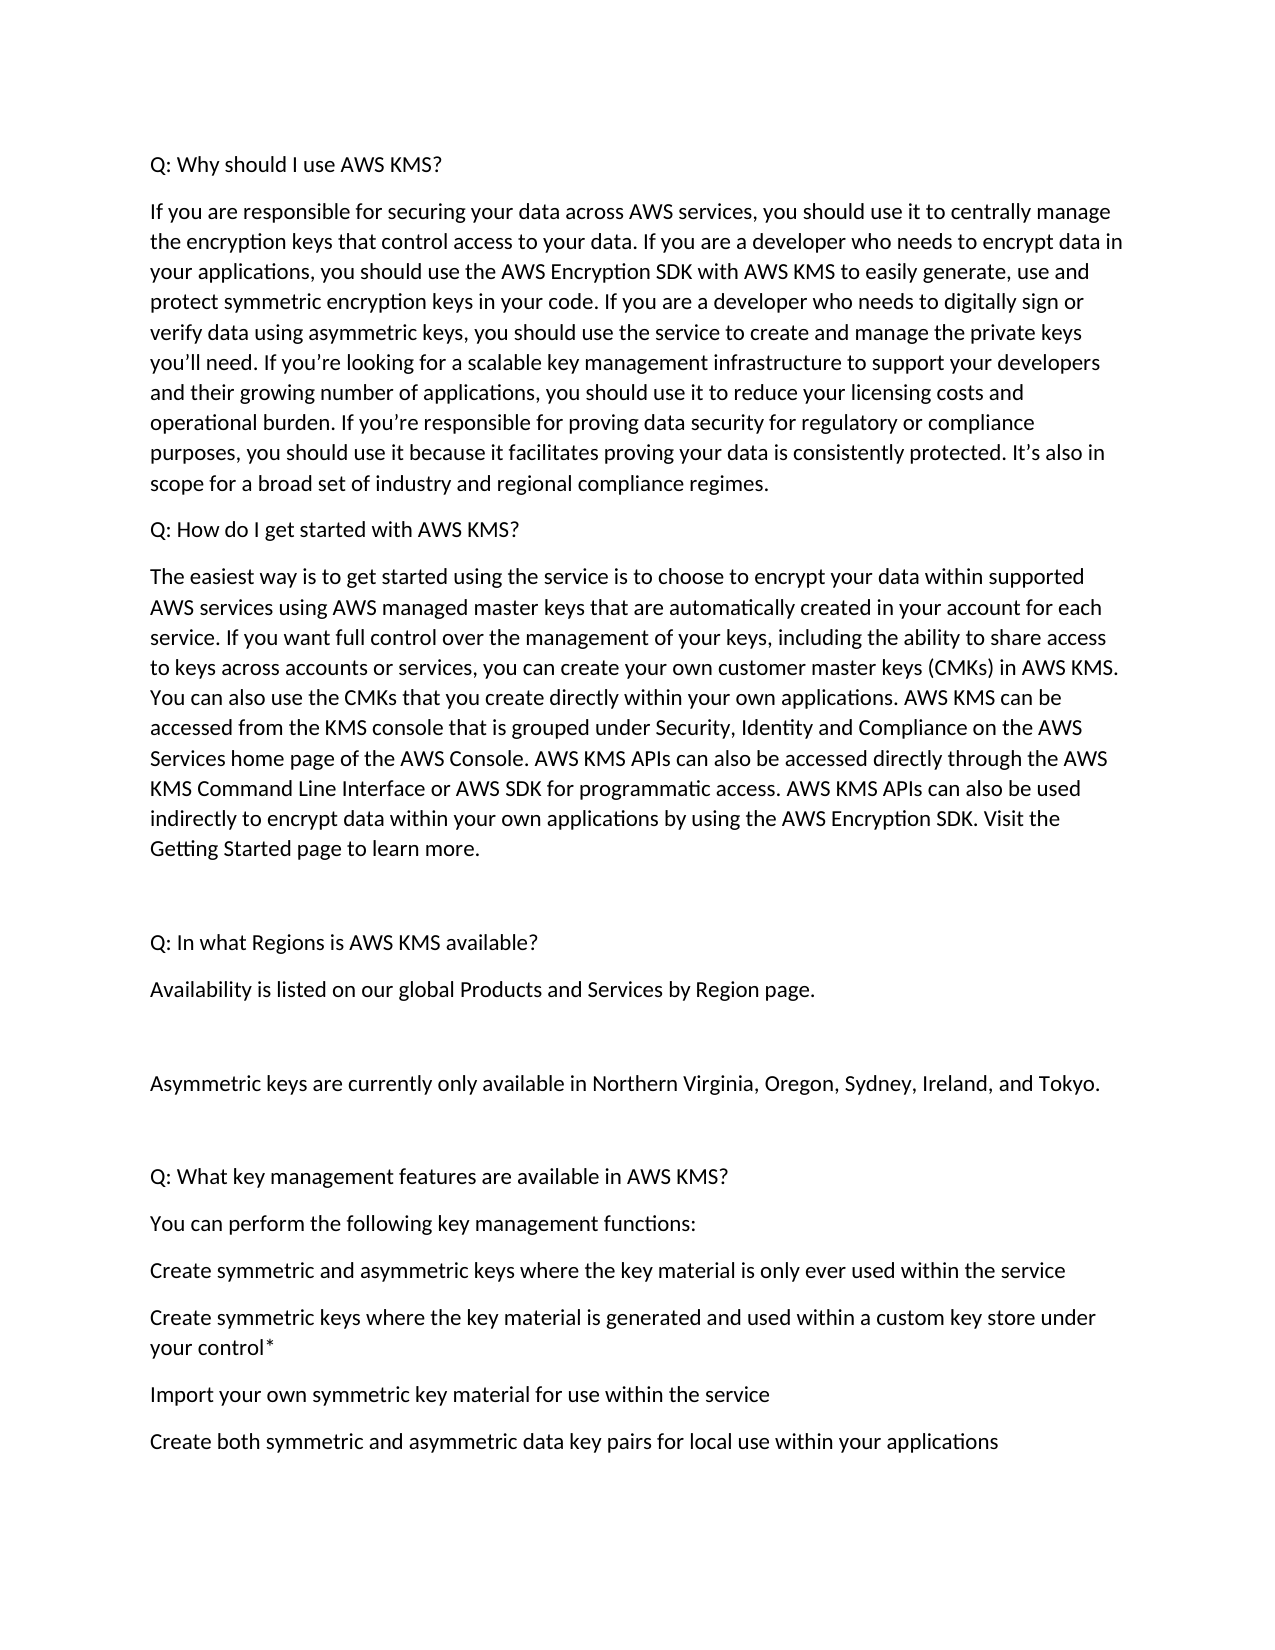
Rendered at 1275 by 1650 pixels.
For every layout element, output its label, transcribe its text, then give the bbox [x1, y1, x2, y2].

text The easiest way is to get started using the service is to choose to encrypt your data within supported AWS services using AWS managed master keys that are automatically created in your account for each service. If you want full control over the management of your keys, including the ability to share access to keys across accounts or services, you can create your own customer master keys (CMKs) in AWS KMS. You can also use the CMKs that you create directly within your own applications. AWS KMS can be accessed from the KMS console that is grouped under Security, Identity and Compliance on the AWS Services home page of the AWS Console. AWS KMS APIs can also be accessed directly through the AWS KMS Command Line Interface or AWS SDK for programmatic access. AWS KMS APIs can also be used indirectly to encrypt data within your own applications by using the AWS Encryption SDK. Visit the Getting Started page to learn more. [150, 562, 1125, 862]
text Q: What key management features are available in AWS KMS? [150, 1162, 1125, 1191]
text Q: How do I get started with AWS KMS? [150, 516, 1125, 544]
text Q: Why should I use AWS KMS? [150, 150, 1125, 178]
text Asymmetric keys are currently only available in Northern Virginia, Oregon, Sydney, Ireland, and Tokyo. [150, 1069, 1125, 1097]
text Create symmetric keys where the key material is generated and used within a custom key store under your control* [150, 1303, 1125, 1361]
text Create symmetric and asymmetric keys where the key material is only ever used within the service [150, 1256, 1125, 1284]
text Import your own symmetric key material for use within the service [150, 1380, 1125, 1408]
text If you are responsible for securing your data across AWS services, you should use it to centrally manage the encryption keys that control access to your data. If you are a developer who needs to encrypt data in your applications, you should use the AWS Encryption SDK with AWS KMS to easily generate, use and protect symmetric encryption keys in your code. If you are a developer who needs to digitally sign or verify data using asymmetric keys, you should use the service to create and manage the private keys you’ll need. If you’re looking for a scalable key management infrastructure to support your developers and their growing number of applications, you should use it to reduce your licensing costs and operational burden. If you’re responsible for proving data security for regulatory or compliance purposes, you should use it because it facilitates proving your data is consistently protected. It’s also in scope for a broad set of industry and regional compliance regimes. [150, 197, 1125, 497]
text Q: In what Regions is AWS KMS available? [150, 928, 1125, 956]
text Availability is listed on our global Products and Services by Region page. [150, 975, 1125, 1003]
text Create both symmetric and asymmetric data key pairs for local use within your applications [150, 1427, 1125, 1455]
text You can perform the following key management functions: [150, 1209, 1125, 1237]
